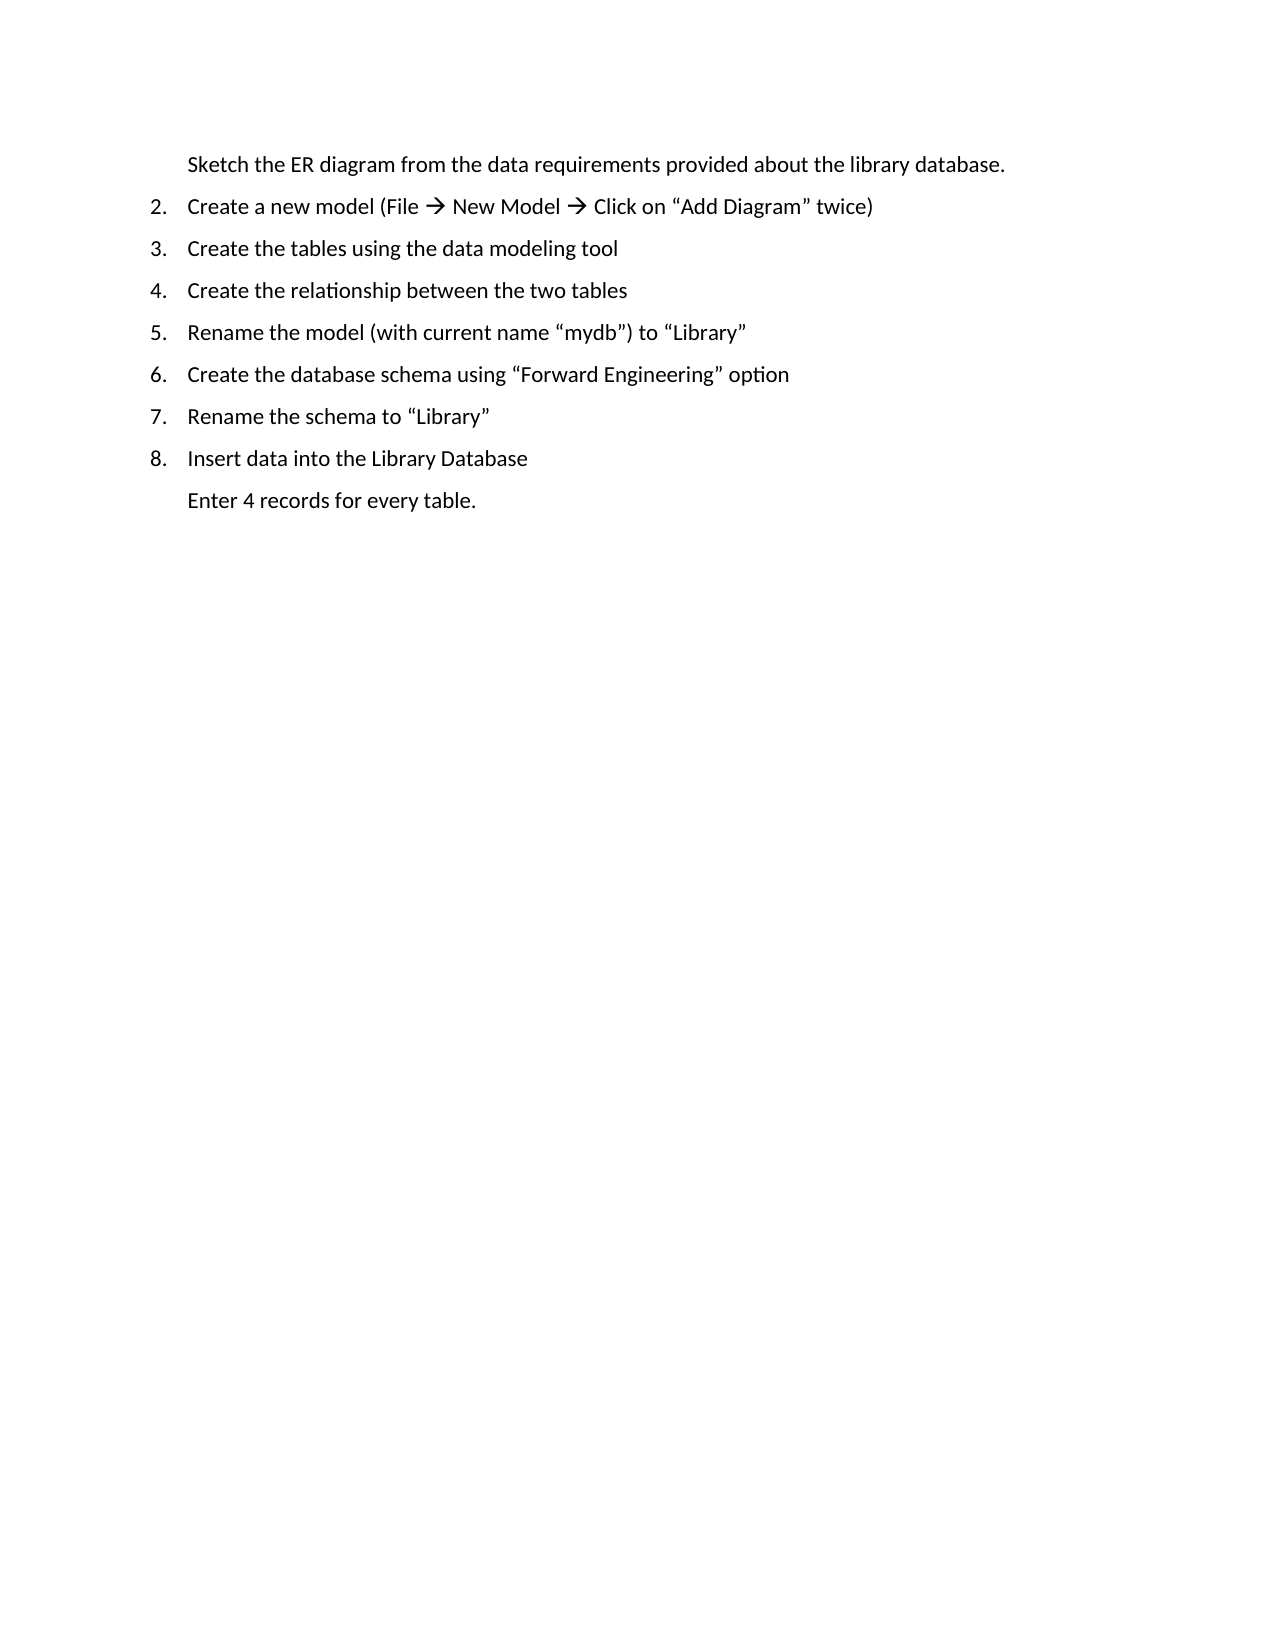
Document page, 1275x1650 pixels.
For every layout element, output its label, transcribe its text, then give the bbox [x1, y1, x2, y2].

list Insert data into the Library Database [150, 444, 1125, 472]
list Create the database schema using “Forward Engineering” option [150, 360, 1125, 388]
list Rename the schema to “Library” [150, 402, 1125, 430]
list Create the relationship between the two tables [150, 276, 1125, 304]
list Create the tables using the data modeling tool [150, 234, 1125, 262]
list Create a new model (File New Model Click on “Add Diagram” twice) [150, 192, 1125, 220]
list Rename the model (with current name “mydb”) to “Library” [150, 318, 1125, 346]
text Enter 4 records for every table. [150, 486, 1125, 514]
text Sketch the ER diagram from the data requirements provided about the library database. [187, 150, 1125, 178]
